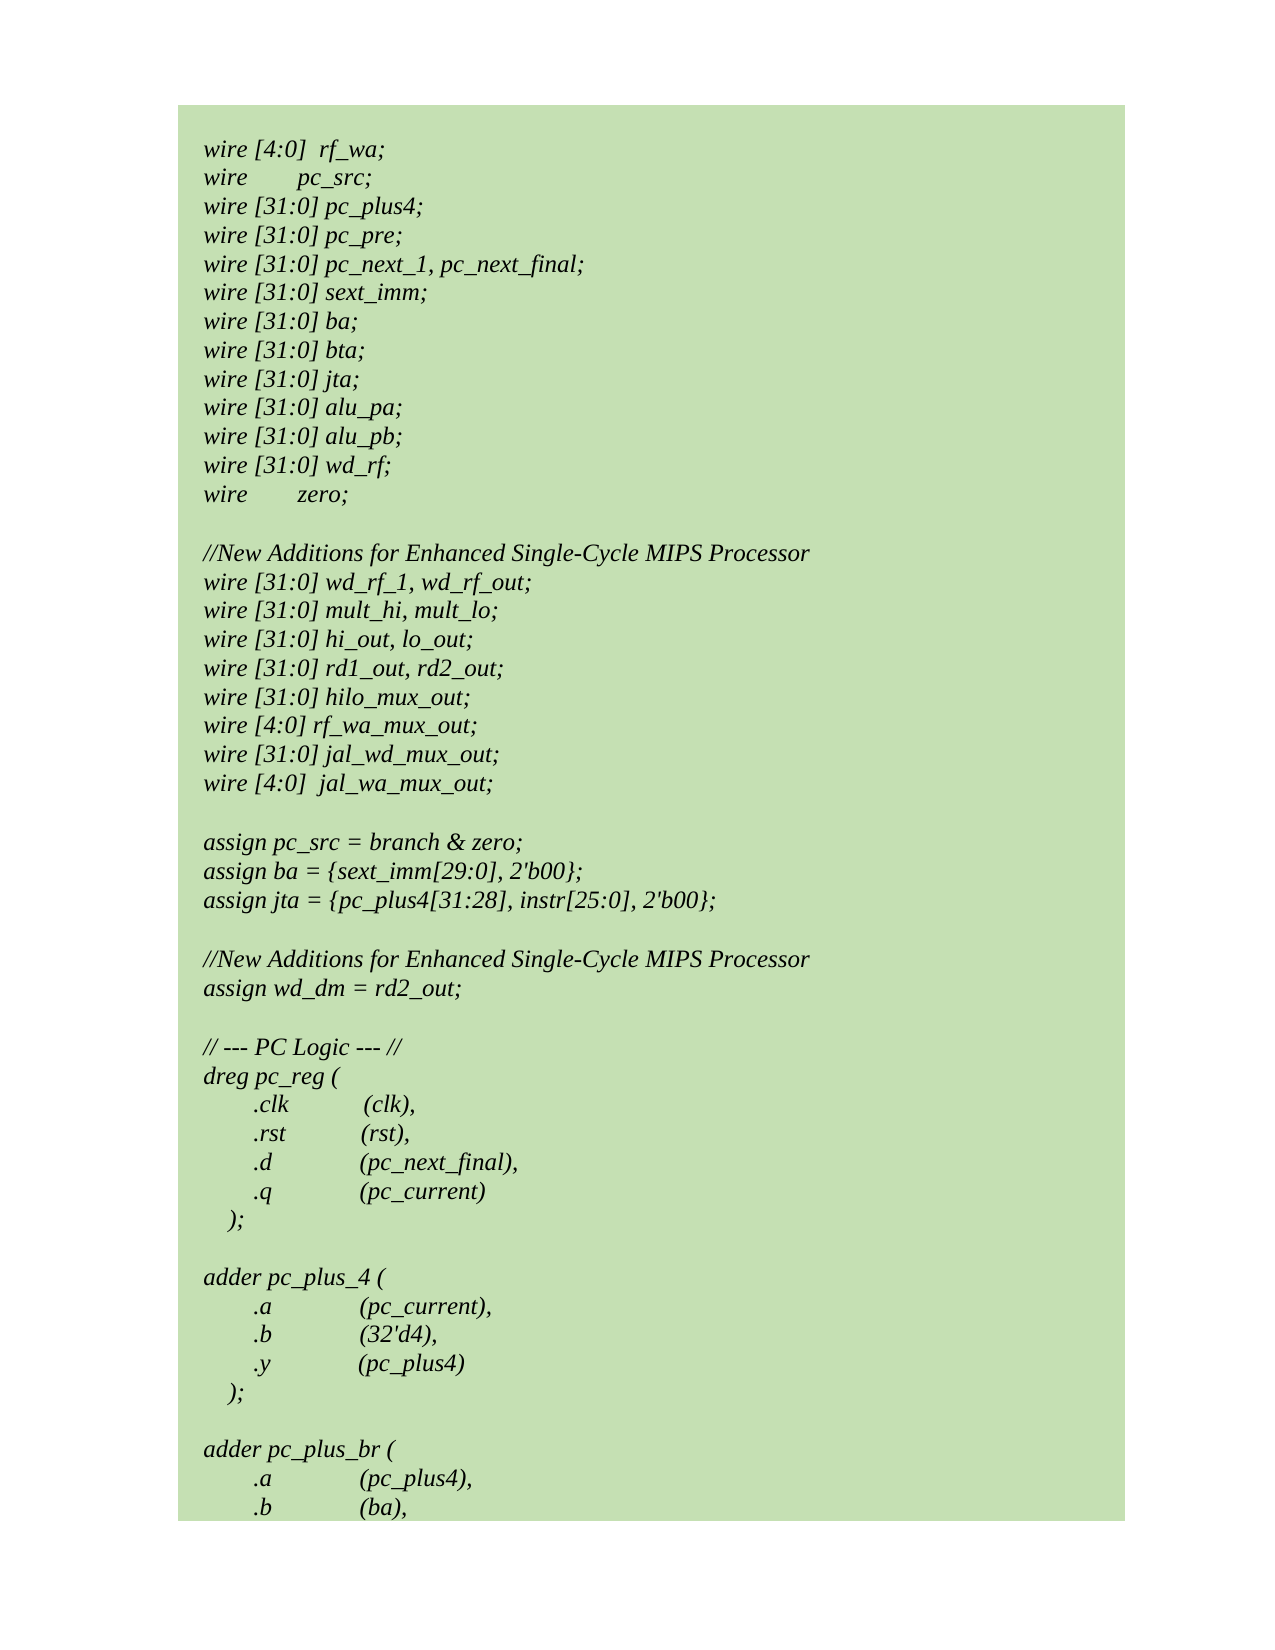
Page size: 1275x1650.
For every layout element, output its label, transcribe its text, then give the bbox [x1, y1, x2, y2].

list ); [178, 1377, 1125, 1406]
list dreg pc_reg ( [178, 1061, 1125, 1089]
list wire [31:0] hi_out, lo_out; [178, 624, 1125, 653]
list wire [31:0] rd1_out, rd2_out; [178, 653, 1125, 682]
list wire [31:0] wd_rf_1, wd_rf_out; [178, 567, 1125, 596]
list wire pc_src; [178, 162, 1125, 191]
list wire [4:0] rf_wa; [178, 134, 1125, 162]
list .b (32'd4), [178, 1319, 1125, 1348]
list assign jta = {pc_plus4[31:28], instr[25:0], 2'b00}; [178, 885, 1125, 913]
list wire [31:0] mult_hi, mult_lo; [178, 596, 1125, 624]
list wire [31:0] wd_rf; [178, 450, 1125, 479]
list .b (ba), [178, 1492, 1125, 1521]
list wire [4:0] rf_wa_mux_out; [178, 711, 1125, 739]
list wire zero; [178, 479, 1125, 507]
list .q (pc_current) [178, 1176, 1125, 1204]
list .a (pc_plus4), [178, 1463, 1125, 1492]
list adder pc_plus_br ( [178, 1434, 1125, 1463]
list wire [31:0] hilo_mux_out; [178, 682, 1125, 711]
list wire [31:0] jal_wd_mux_out; [178, 739, 1125, 768]
list wire [31:0] pc_pre; [178, 220, 1125, 249]
list assign pc_src = branch & zero; [178, 827, 1125, 856]
list assign ba = {sext_imm[29:0], 2'b00}; [178, 856, 1125, 885]
list wire [31:0] pc_next_1, pc_next_final; [178, 249, 1125, 277]
list wire [31:0] alu_pa; [178, 392, 1125, 421]
list //New Additions for Enhanced Single-Cycle MIPS Processor [178, 944, 1125, 973]
list assign wd_dm = rd2_out; [178, 973, 1125, 1002]
list wire [31:0] bta; [178, 335, 1125, 364]
list .a (pc_current), [178, 1291, 1125, 1319]
list .y (pc_plus4) [178, 1348, 1125, 1377]
list wire [31:0] alu_pb; [178, 421, 1125, 450]
list wire [31:0] jta; [178, 364, 1125, 392]
list .d (pc_next_final), [178, 1147, 1125, 1176]
list wire [31:0] pc_plus4; [178, 191, 1125, 220]
list adder pc_plus_4 ( [178, 1262, 1125, 1291]
list // --- PC Logic --- // [178, 1032, 1125, 1061]
list wire [31:0] ba; [178, 306, 1125, 335]
list .clk (clk), [178, 1089, 1125, 1118]
list wire [4:0] jal_wa_mux_out; [178, 768, 1125, 797]
list .rst (rst), [178, 1118, 1125, 1147]
list ); [178, 1204, 1125, 1233]
list wire [31:0] sext_imm; [178, 277, 1125, 306]
list //New Additions for Enhanced Single-Cycle MIPS Processor [178, 538, 1125, 567]
